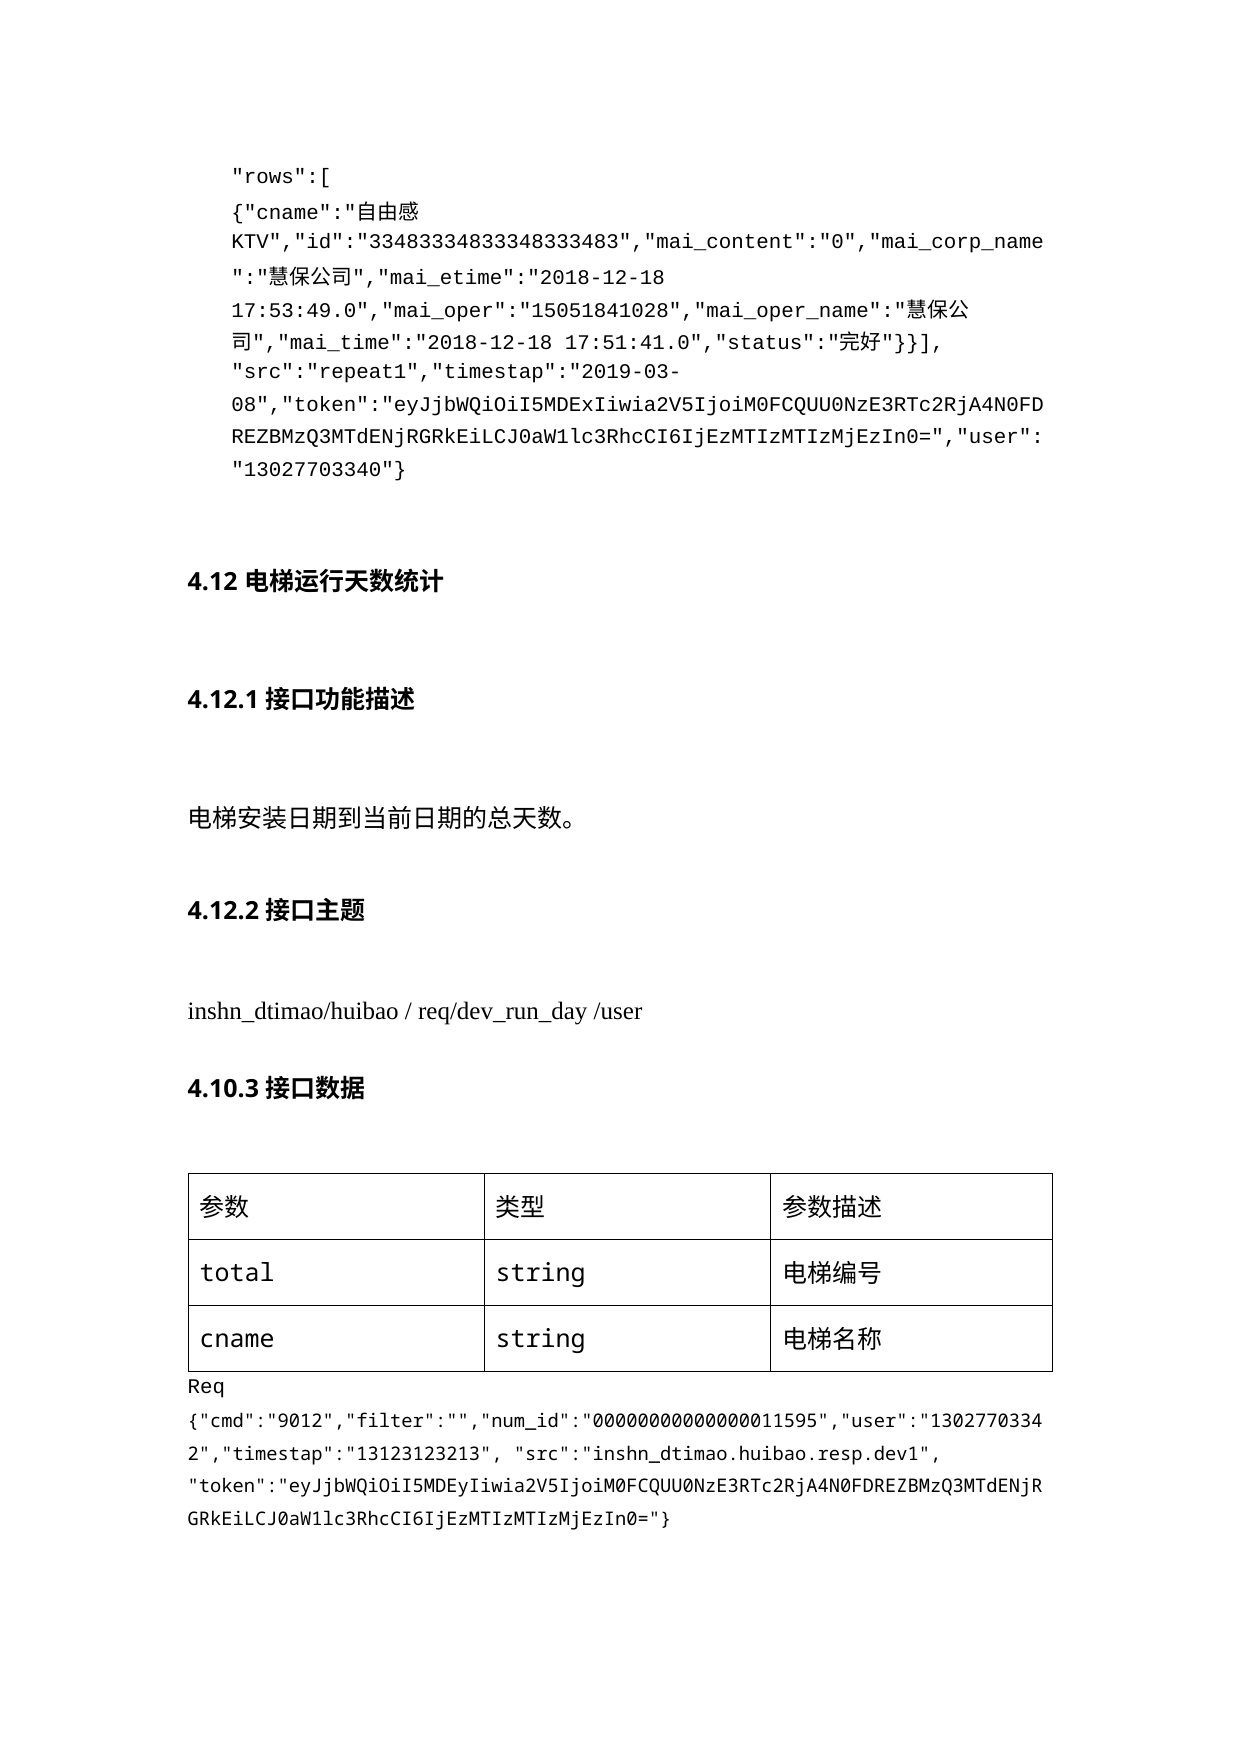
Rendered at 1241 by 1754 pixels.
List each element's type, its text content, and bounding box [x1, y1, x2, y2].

table_cell string [485, 1240, 770, 1304]
table_header 参数 [189, 1174, 484, 1238]
table_cell cname [189, 1306, 484, 1371]
subtitle 4.12.1 接口功能描述 [187, 665, 1053, 730]
text Req [187, 1372, 1053, 1404]
text 电梯安装日期到当前日期的总天数。 [187, 784, 1053, 849]
subtitle 4.10.3 接口数据 [187, 1054, 1053, 1119]
table_header 类型 [485, 1174, 770, 1238]
text inshn_dtimao/huibao / req/dev_run_day /user [187, 994, 1053, 1027]
table_cell total [189, 1240, 484, 1304]
table_header 参数描述 [771, 1174, 1052, 1238]
table_cell 电梯编号 [771, 1240, 1052, 1304]
subtitle 4.12 电梯运行天数统计 [187, 547, 1053, 612]
text {"cmd":"9012","filter":"","num_id":"00000000000000011595","user":"13027703342","timestap":"13123123213", "src":"inshn_dtimao.huibao.resp.dev1", "token":"eyJjbWQiOiI5MDEyIiwia2V5IjoiM0FCQUU0NzE3RTc2RjA4N0FDREZBMzQ3MTdENjRGRkEiLCJ0aW1lc3RhcCI6IjEzMTIzMTIzMjEzIn0="} [187, 1404, 1053, 1534]
text "src":"repeat1","timestap":"2019-03-08","token":"eyJjbWQiOiI5MDExIiwia2V5IjoiM0FCQUU0NzE3RTc2RjA4N0FDREZBMzQ3MTdENjRGRkEiLCJ0aW1lc3RhcCI6IjEzMTIzMTIzMjEzIn0=","user":"13027703340"} [231, 357, 1053, 487]
table_cell string [485, 1306, 770, 1371]
text {"cname":"自由感KTV","id":"33483334833348333483","mai_content":"0","mai_corp_name":"慧保公司","mai_etime":"2018-12-18 17:53:49.0","mai_oper":"15051841028","mai_oper_name":"慧保公司","mai_time":"2018-12-18 17:51:41.0","status":"完好"}}], [231, 194, 1053, 357]
table_cell 电梯名称 [771, 1306, 1052, 1371]
subtitle 4.12.2 接口主题 [187, 876, 1053, 941]
text "rows":[ [231, 162, 1053, 194]
